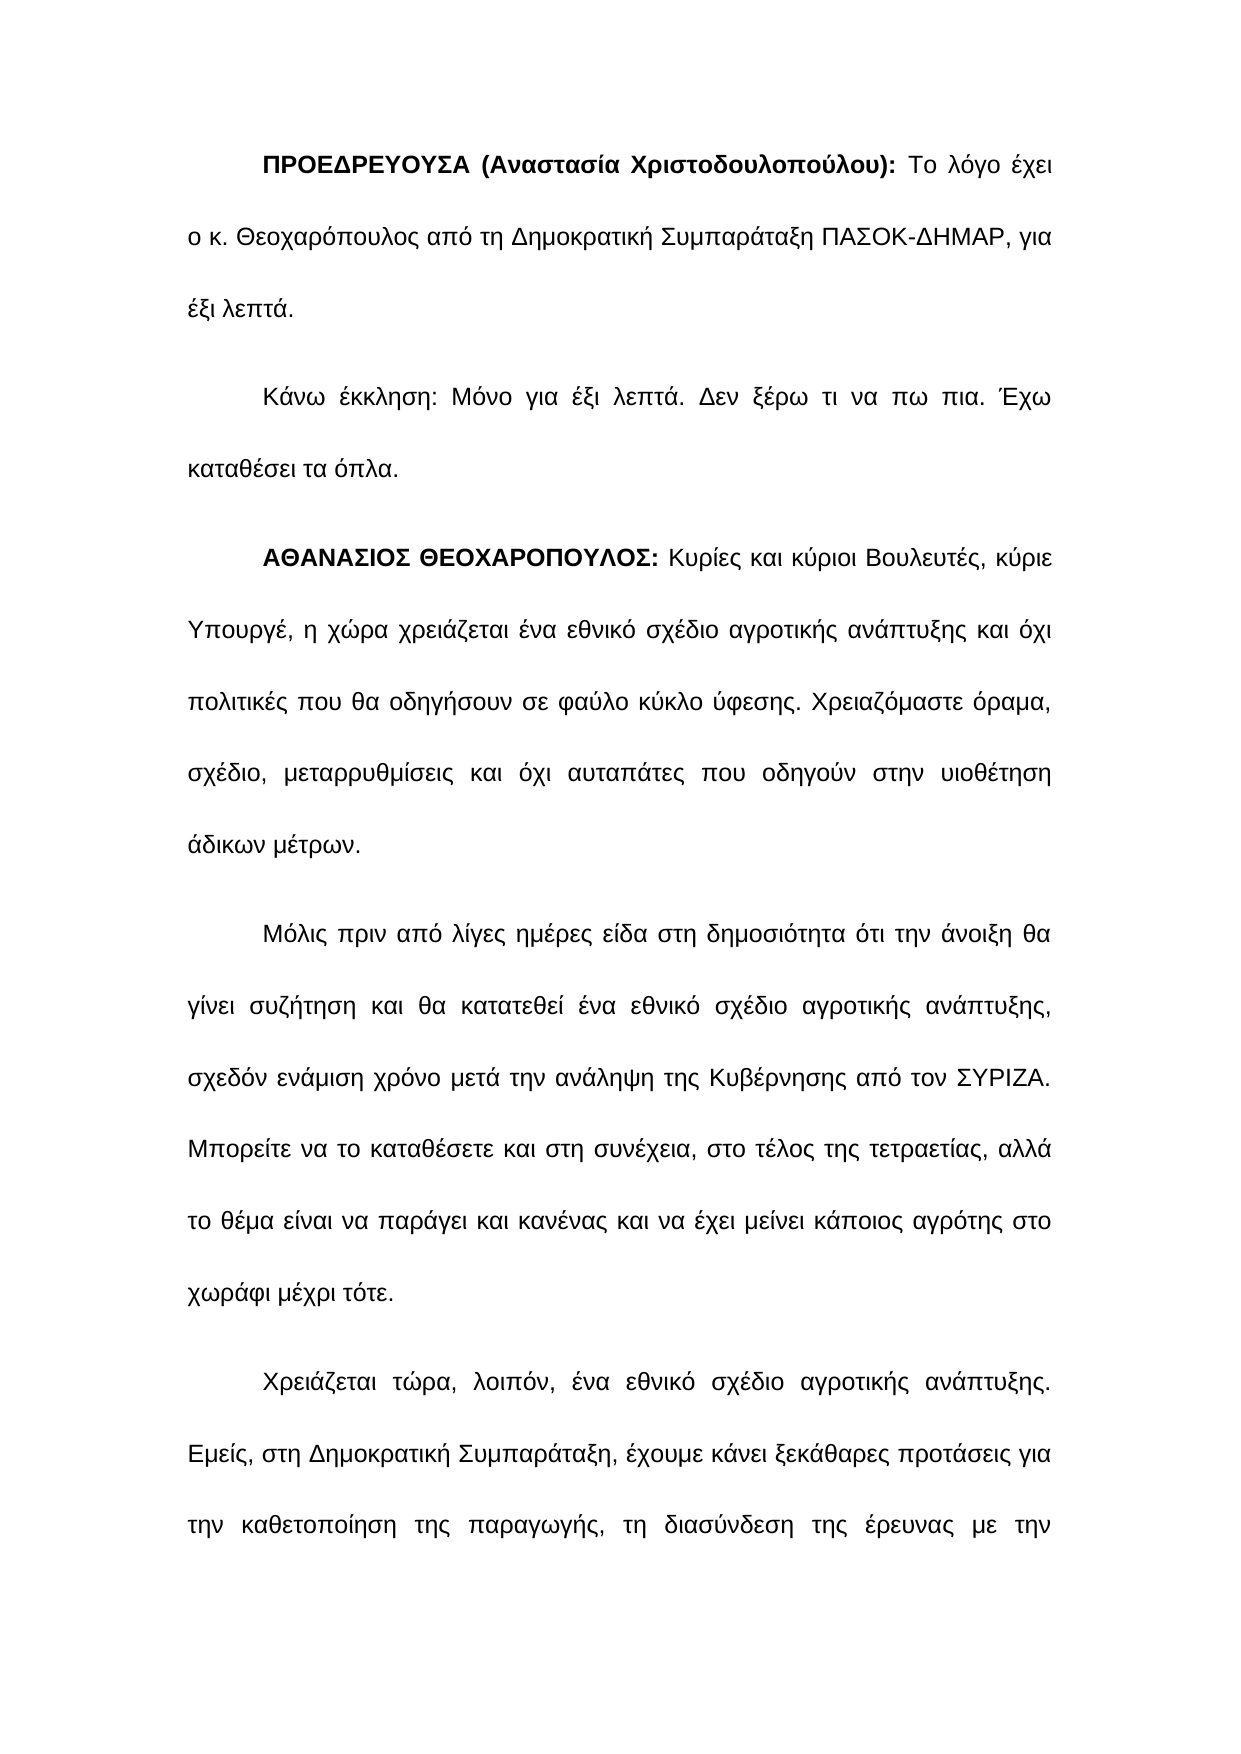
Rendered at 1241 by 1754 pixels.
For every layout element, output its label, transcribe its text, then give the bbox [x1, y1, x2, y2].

text ΑΘΑΝΑΣΙΟΣ ΘΕΟΧΑΡΟΠΟΥΛΟΣ: Κυρίες και κύριοι Βουλευτές, κύριε Υπουργέ, η χώρα χρειάζεται ένα εθνικό σχέδιο αγροτικής ανάπτυξης και όχι πολιτικές που θα οδηγήσουν σε φαύλο κύκλο ύφεσης. Χρειαζόμαστε όραμα, σχέδιο, μεταρρυθμίσεις και όχι αυταπάτες που οδηγούν στην υιοθέτηση άδικων μέτρων. [187, 543, 1053, 859]
text Μόλις πριν από λίγες ημέρες είδα στη δημοσιότητα ότι την άνοιξη θα γίνει συζήτηση και θα κατατεθεί ένα εθνικό σχέδιο αγροτικής ανάπτυξης, σχεδόν ενάμιση χρόνο μετά την ανάληψη της Κυβέρνησης από τον ΣΥΡΙΖΑ. Μπορείτε να το καταθέσετε και στη συνέχεια, στο τέλος της τετραετίας, αλλά το θέμα είναι να παράγει και κανένας και να έχει μείνει κάποιος αγρότης στο χωράφι μέχρι τότε. [187, 919, 1053, 1307]
text ΠΡΟΕΔΡΕΥΟΥΣΑ (Αναστασία Χριστοδουλοπούλου): Το λόγο έχει ο κ. Θεοχαρόπουλος από τη Δημοκρατική Συμπαράταξη ΠΑΣΟΚ-ΔΗΜΑΡ, για έξι λεπτά. [187, 150, 1053, 322]
text Κάνω έκκληση: Μόνο για έξι λεπτά. Δεν ξέρω τι να πω πια. Έχω καταθέσει τα όπλα. [187, 382, 1053, 483]
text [187, 1367, 1053, 1539]
